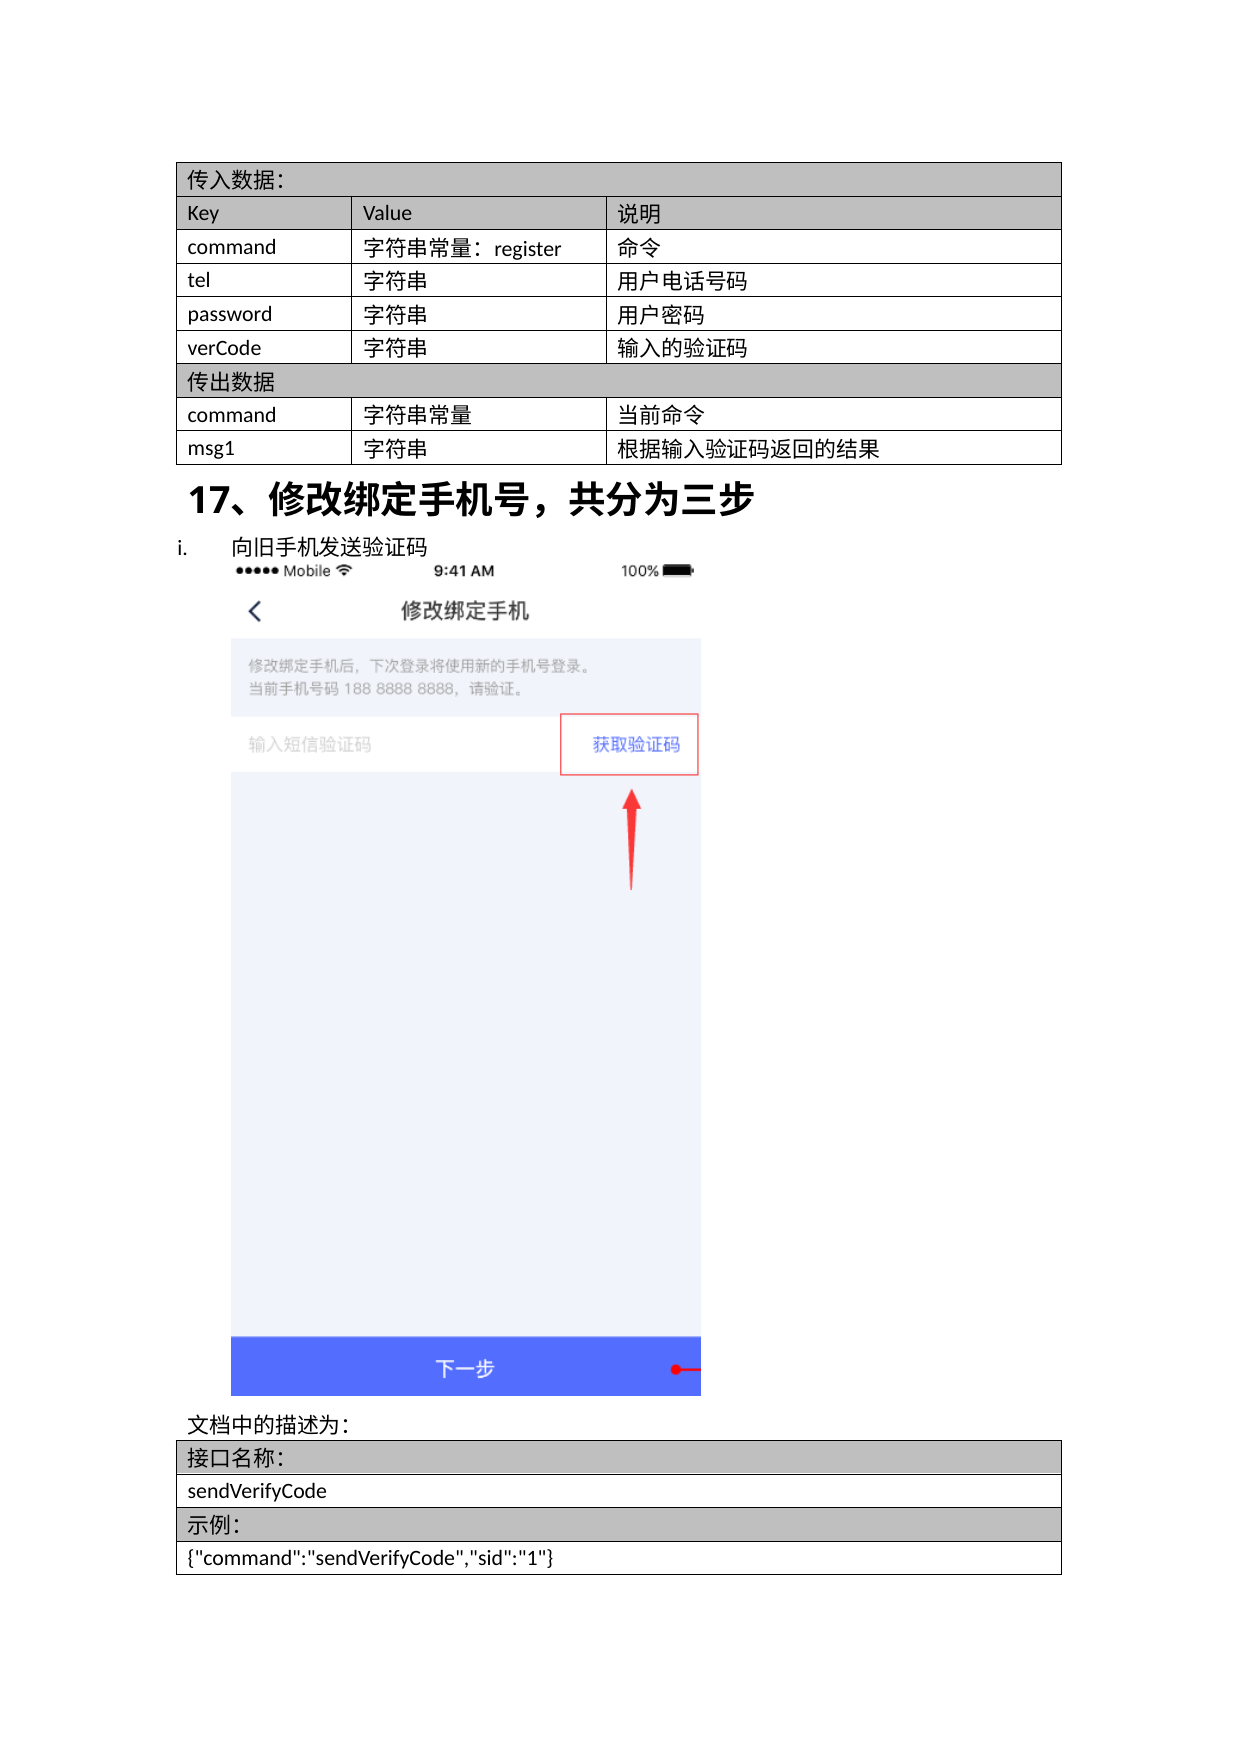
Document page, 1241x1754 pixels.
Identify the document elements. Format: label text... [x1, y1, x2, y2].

table_cell 字符串 [352, 431, 606, 464]
table_cell 输入的验证码 [607, 331, 1061, 363]
table_cell command [177, 398, 351, 430]
table_cell 命令 [607, 230, 1061, 263]
table_header 接口名称： [177, 1441, 1061, 1473]
table_cell {"command":"sendVerifyCode","sid":"1"} [177, 1542, 1061, 1574]
table_cell 字符串 [352, 297, 606, 330]
table_cell 当前命令 [607, 398, 1061, 430]
text 文档中的描述为： [187, 1407, 1053, 1440]
table_cell 根据输入验证码返回的结果 [607, 431, 1061, 464]
table_cell 字符串 [352, 331, 606, 363]
table_cell msg1 [177, 431, 351, 464]
table_cell 示例： [177, 1508, 1061, 1541]
table_cell 字符串常量 [352, 398, 606, 430]
table_cell 说明 [607, 197, 1061, 229]
list 向旧手机发送验证码 [187, 530, 1053, 562]
table_cell password [177, 297, 351, 330]
table_cell 用户电话号码 [607, 264, 1061, 296]
table_cell 传入数据： [177, 163, 1061, 196]
table_cell tel [177, 264, 351, 296]
text 17、修改绑定手机号，共分为三步 [187, 465, 1053, 530]
picture [231, 562, 701, 1396]
table_cell 字符串 [352, 264, 606, 296]
table_cell sendVerifyCode [177, 1475, 1061, 1507]
table_cell Value [352, 197, 606, 229]
table_cell 传出数据 [177, 364, 1061, 397]
table_cell 用户密码 [607, 297, 1061, 330]
table_cell verCode [177, 331, 351, 363]
table_cell command [177, 230, 351, 263]
table_cell 字符串常量：register [352, 230, 606, 263]
table_cell Key [177, 197, 351, 229]
